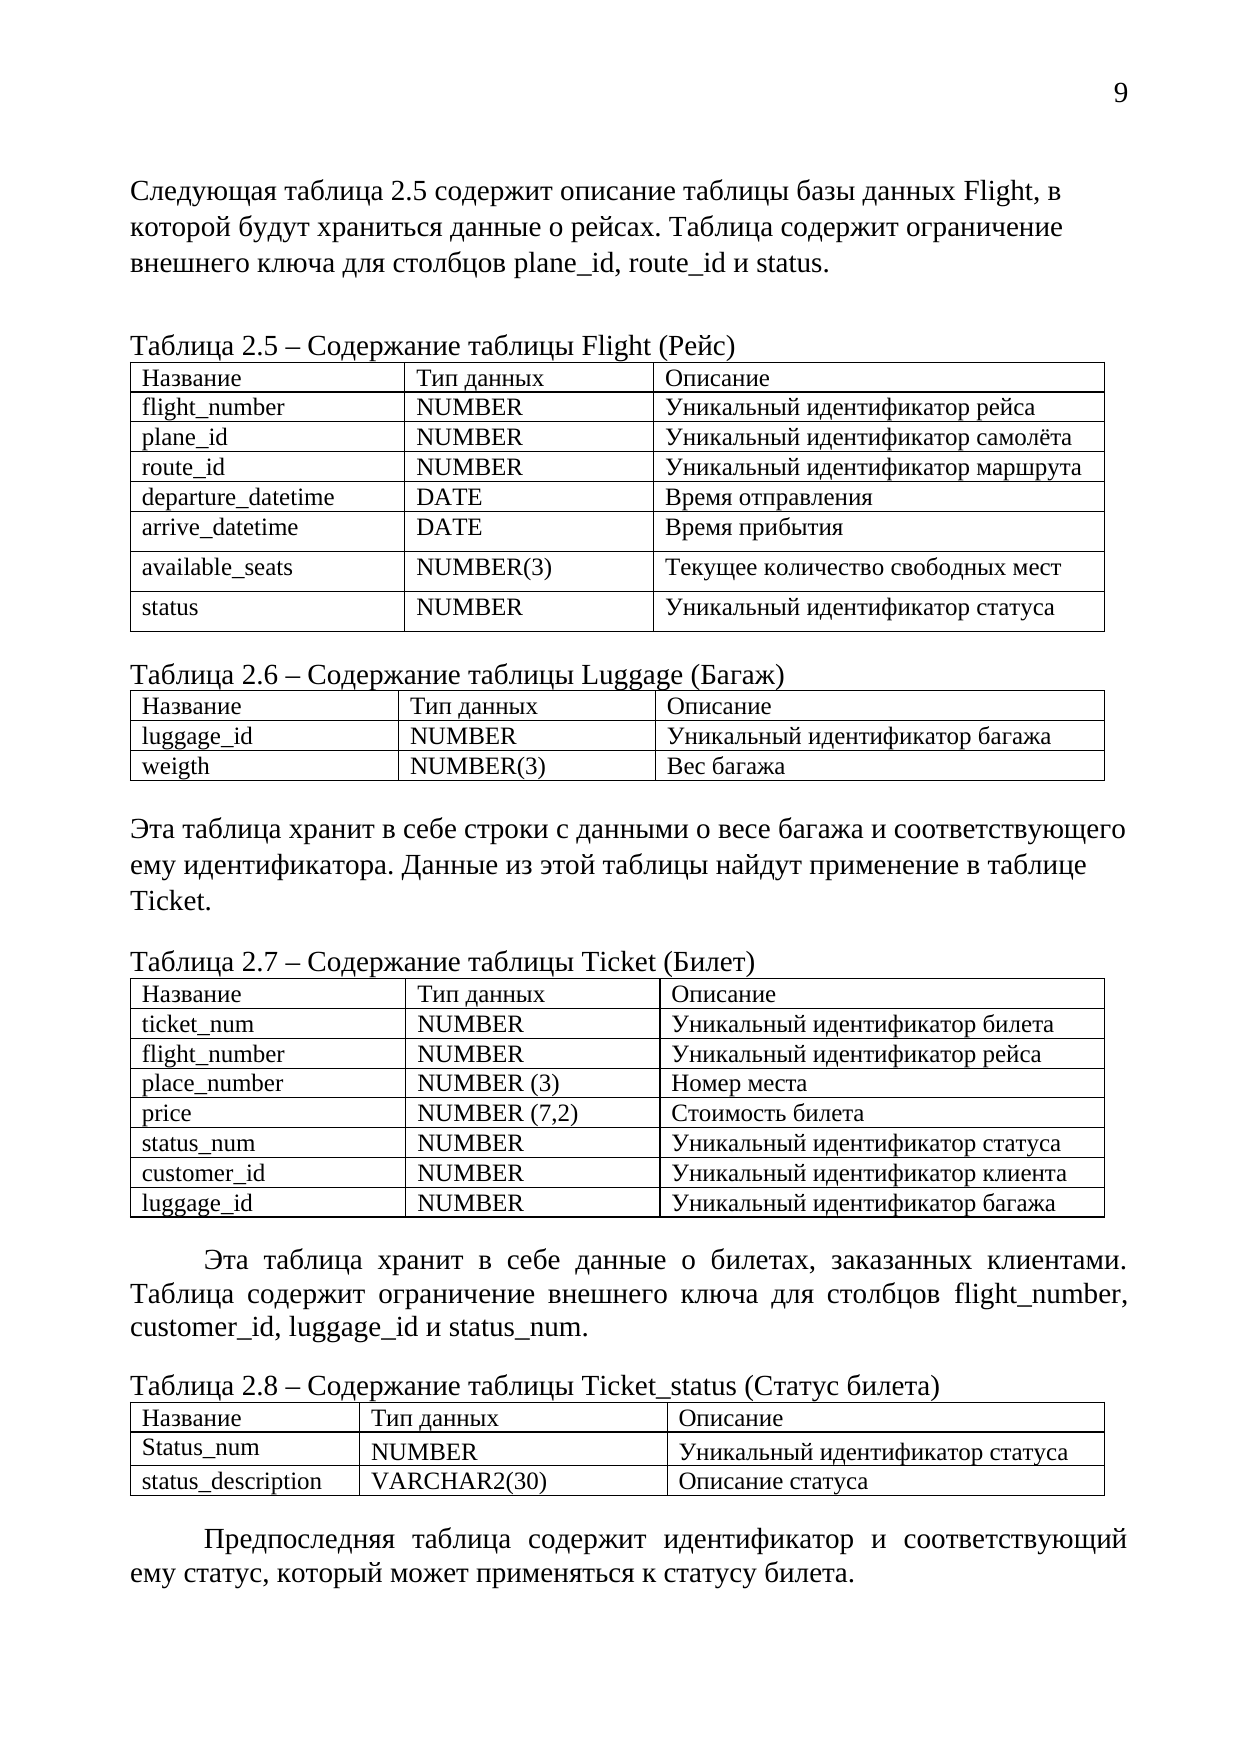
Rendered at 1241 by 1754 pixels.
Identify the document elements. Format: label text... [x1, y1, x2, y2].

table_cell Время прибытия [654, 512, 1104, 551]
table_cell NUMBER [406, 1158, 659, 1187]
table_cell NUMBER [405, 592, 653, 631]
table_cell NUMBER (3) [406, 1069, 659, 1097]
table_cell status [131, 592, 404, 631]
table_cell price [131, 1098, 405, 1127]
table_cell Уникальный идентификатор маршрута [654, 452, 1104, 481]
table_cell flight_number [131, 393, 404, 421]
table_cell Уникальный идентификатор статуса [668, 1433, 1104, 1465]
table_header Название [131, 363, 404, 391]
text Эта таблица хранит в себе данные о билетах, заказанных клиентами. Таблица содержит ограничение внешнего ключа для столбцов flight_number, customer_id, luggage_id и status_num. [130, 1242, 1128, 1343]
table_cell Уникальный идентификатор багажа [656, 721, 1104, 750]
text Таблица 2.7 – Содержание таблицы Ticket (Билет) [130, 944, 1128, 978]
table_cell NUMBER [406, 1188, 659, 1216]
table_header Описание [661, 979, 1104, 1008]
table_cell DATE [405, 512, 653, 551]
table_header Тип данных [399, 691, 655, 720]
table_cell Стоимость билета [661, 1098, 1104, 1127]
table_cell weigth [131, 751, 398, 780]
table_cell Текущее количество свободных мест [654, 552, 1104, 591]
table_cell ticket_num [131, 1009, 405, 1038]
text Таблица 2.8 – Содержание таблицы Ticket_status (Статус билета) [130, 1368, 1128, 1402]
table_cell NUMBER [405, 393, 653, 421]
table_cell Уникальный идентификатор билета [661, 1009, 1104, 1038]
table_header Описание [656, 691, 1104, 720]
table_header Тип данных [405, 363, 653, 391]
text Эта таблица хранит в себе строки с данными о весе багажа и соответствующего ему идентификатора. Данные из этой таблицы найдут применение в таблице Ticket. [130, 811, 1128, 917]
table_cell arrive_datetime [131, 512, 404, 551]
table_cell DATE [405, 482, 653, 511]
table_header Название [131, 1403, 359, 1431]
table_cell departure_datetime [131, 482, 404, 511]
table_cell status_num [131, 1128, 405, 1157]
table_cell NUMBER [405, 452, 653, 481]
table_cell Уникальный идентификатор рейса [661, 1039, 1104, 1067]
text Предпоследняя таблица содержит идентификатор и соответствующий ему статус, который может применяться к статусу билета. [130, 1521, 1128, 1588]
text Следующая таблица 2.5 содержит описание таблицы базы данных Flight, в которой будут храниться данные о рейсах. Таблица содержит ограничение внешнего ключа для столбцов plane_id, route_id и status. [130, 173, 1128, 278]
table_cell Номер места [661, 1069, 1104, 1097]
table_cell route_id [131, 452, 404, 481]
table_cell NUMBER [406, 1009, 659, 1038]
table_cell luggage_id [131, 721, 398, 750]
table_cell Уникальный идентификатор рейса [654, 393, 1104, 421]
table_cell place_number [131, 1069, 405, 1097]
table_cell NUMBER [399, 721, 655, 750]
table_cell Уникальный идентификатор статуса [654, 592, 1104, 631]
table_header Описание [654, 363, 1104, 391]
table_cell plane_id [131, 422, 404, 451]
table_cell Описание статуса [668, 1466, 1104, 1495]
table_cell available_seats [131, 552, 404, 591]
table_header Описание [668, 1403, 1104, 1431]
table_cell Уникальный идентификатор багажа [661, 1188, 1104, 1216]
table_cell Уникальный идентификатор самолёта [654, 422, 1104, 451]
table_cell NUMBER [406, 1128, 659, 1157]
table_cell flight_number [131, 1039, 405, 1067]
table_cell NUMBER(3) [399, 751, 655, 780]
table_cell luggage_id [131, 1188, 405, 1216]
table_cell Уникальный идентификатор статуса [661, 1128, 1104, 1157]
table_cell Status_num [131, 1433, 359, 1465]
table_cell customer_id [131, 1158, 405, 1187]
table_header Тип данных [406, 979, 659, 1008]
table_header Название [131, 691, 398, 720]
table_cell NUMBER (7,2) [406, 1098, 659, 1127]
table_cell Вес багажа [656, 751, 1104, 780]
table_cell VARCHAR2(30) [360, 1466, 667, 1495]
text Таблица 2.6 – Содержание таблицы Luggage (Багаж) [130, 657, 1128, 690]
table_cell Время отправления [654, 482, 1104, 511]
table_cell NUMBER [405, 422, 653, 451]
table_cell Уникальный идентификатор клиента [661, 1158, 1104, 1187]
table_cell status_description [131, 1466, 359, 1495]
table_cell NUMBER [406, 1039, 659, 1067]
table_header Название [131, 979, 405, 1008]
table_header Тип данных [360, 1403, 667, 1431]
table_cell NUMBER [360, 1433, 667, 1465]
table_cell NUMBER(3) [405, 552, 653, 591]
text Таблица 2.5 – Содержание таблицы Flight (Рейс) [130, 328, 1128, 362]
